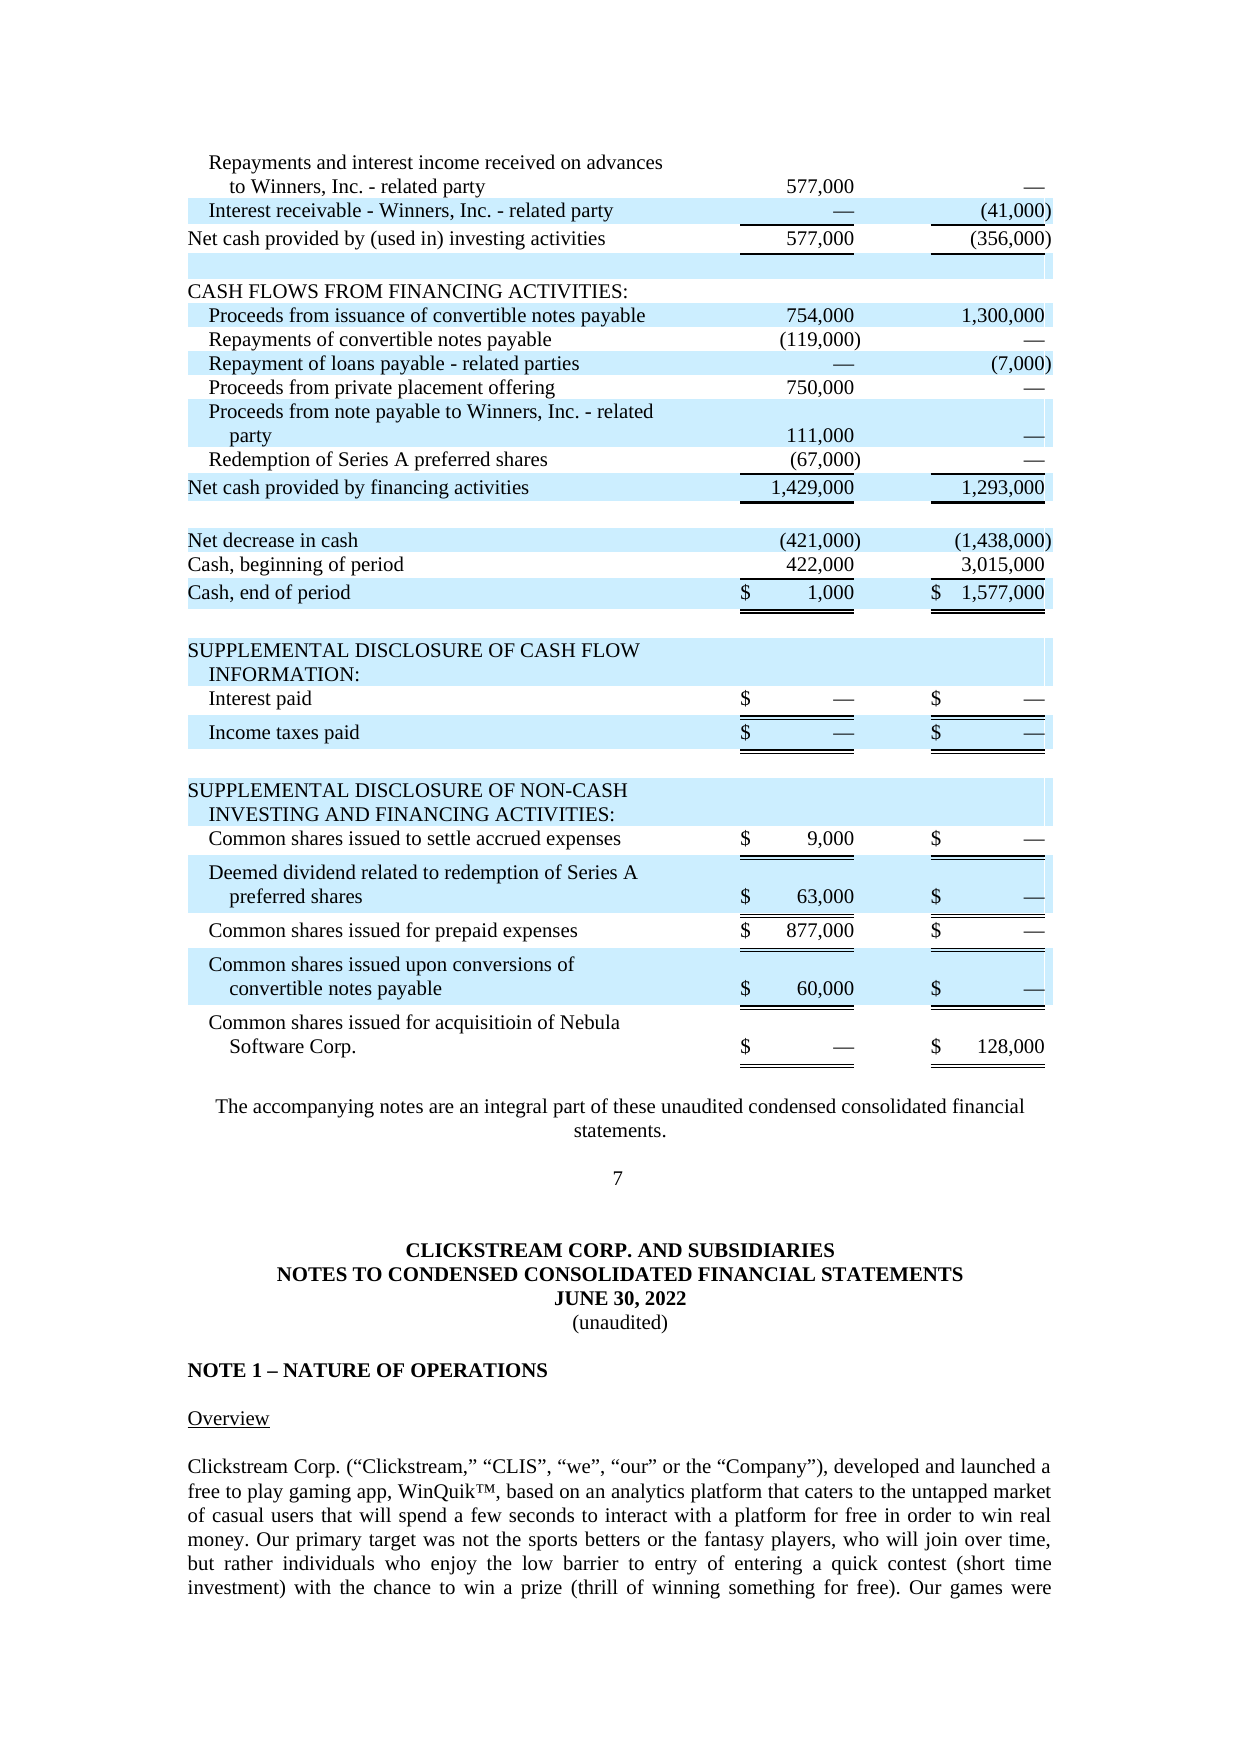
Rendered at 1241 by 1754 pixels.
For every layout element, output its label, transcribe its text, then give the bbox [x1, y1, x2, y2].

text JUNE 30, 2022 [187, 1286, 1053, 1310]
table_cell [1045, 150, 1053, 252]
text 7 [187, 1166, 1053, 1190]
text CLICKSTREAM CORP. AND SUBSIDIARIES [187, 1238, 1053, 1262]
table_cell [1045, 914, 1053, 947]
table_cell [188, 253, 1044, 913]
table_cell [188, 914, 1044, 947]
text NOTES TO CONDENSED CONSOLIDATED FINANCIAL STATEMENTS [187, 1262, 1053, 1286]
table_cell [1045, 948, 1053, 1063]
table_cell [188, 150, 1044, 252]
text NOTE 1 – NATURE OF OPERATIONS [187, 1358, 1053, 1382]
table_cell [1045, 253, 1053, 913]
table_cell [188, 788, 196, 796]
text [187, 1454, 1053, 1599]
text Overview [187, 1406, 1053, 1430]
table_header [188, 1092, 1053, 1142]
text (unaudited) [187, 1310, 1053, 1334]
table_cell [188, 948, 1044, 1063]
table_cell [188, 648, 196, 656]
